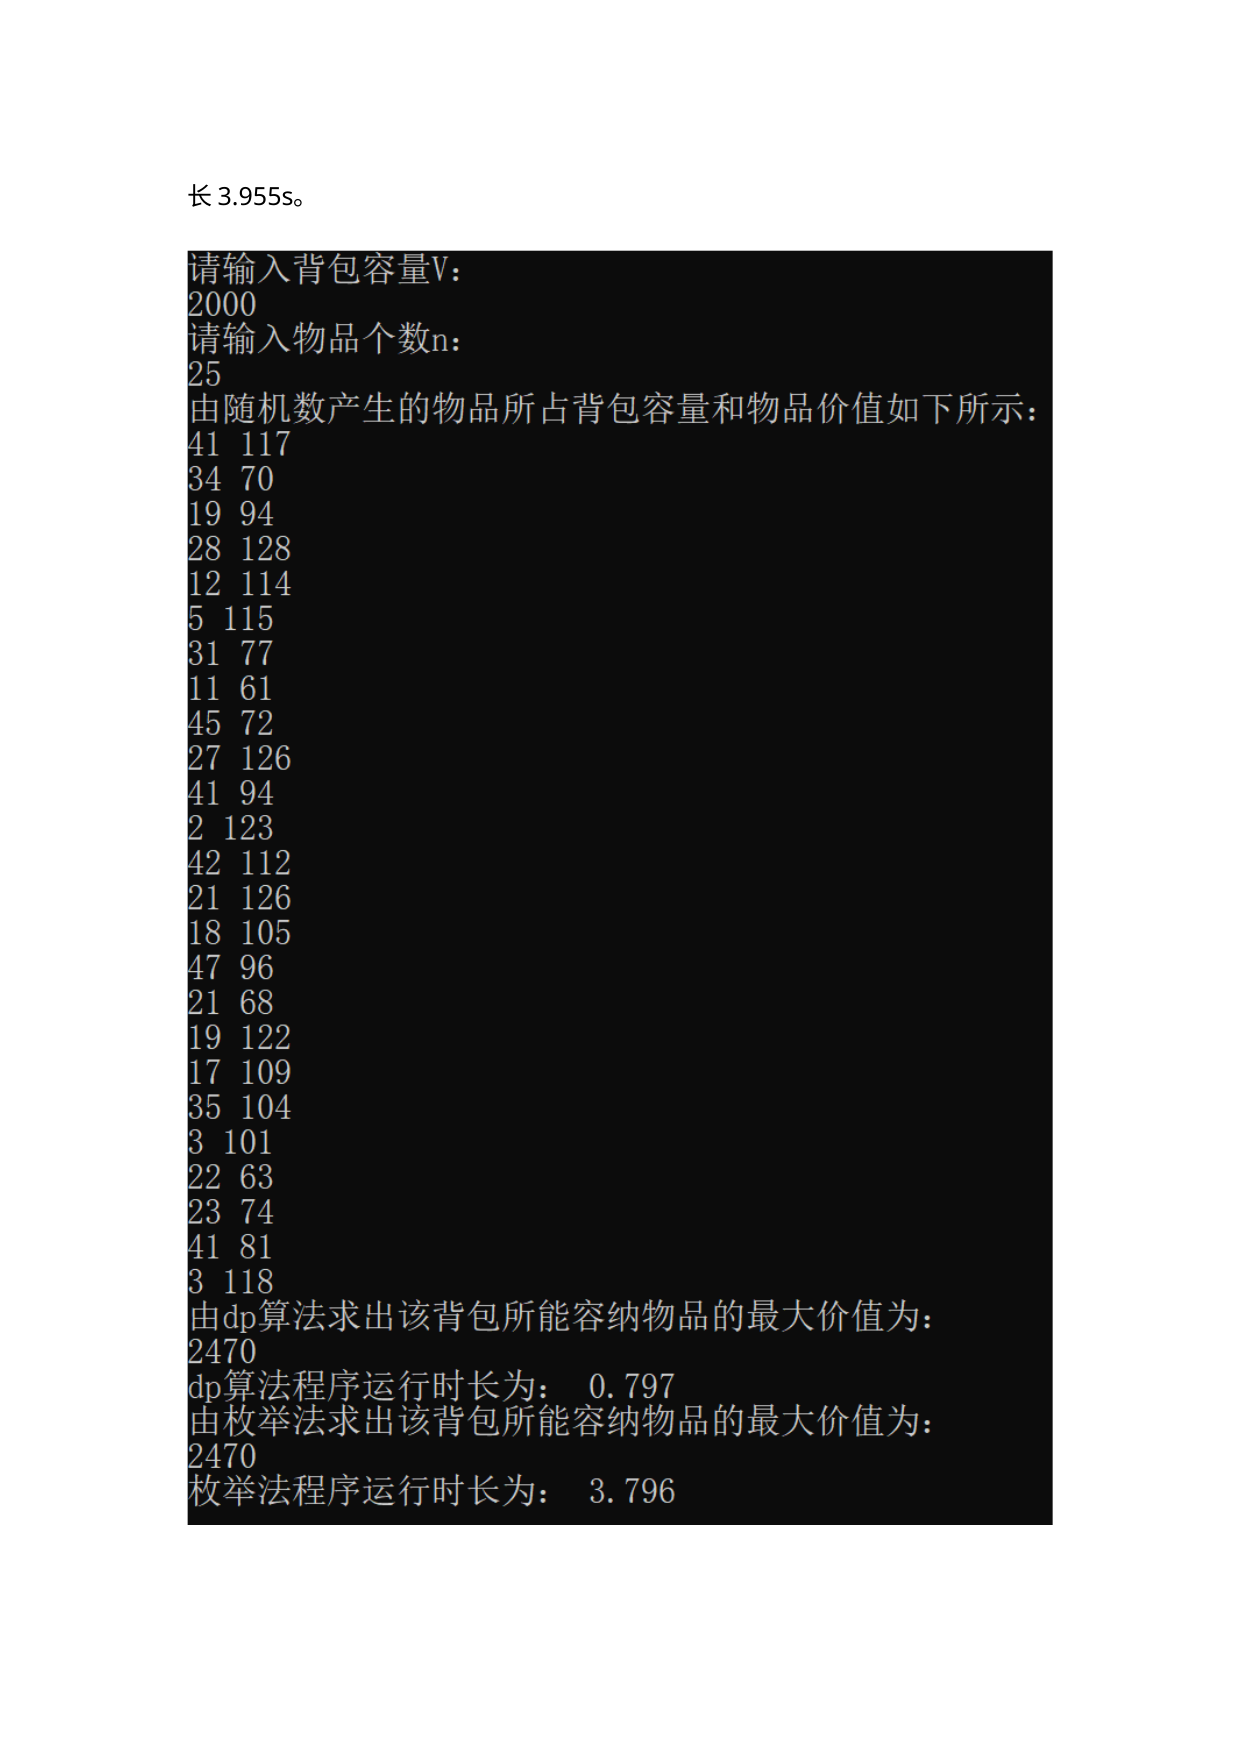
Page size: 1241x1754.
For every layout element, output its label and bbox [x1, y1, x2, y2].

text [187, 162, 1053, 227]
picture [187, 245, 1053, 1525]
